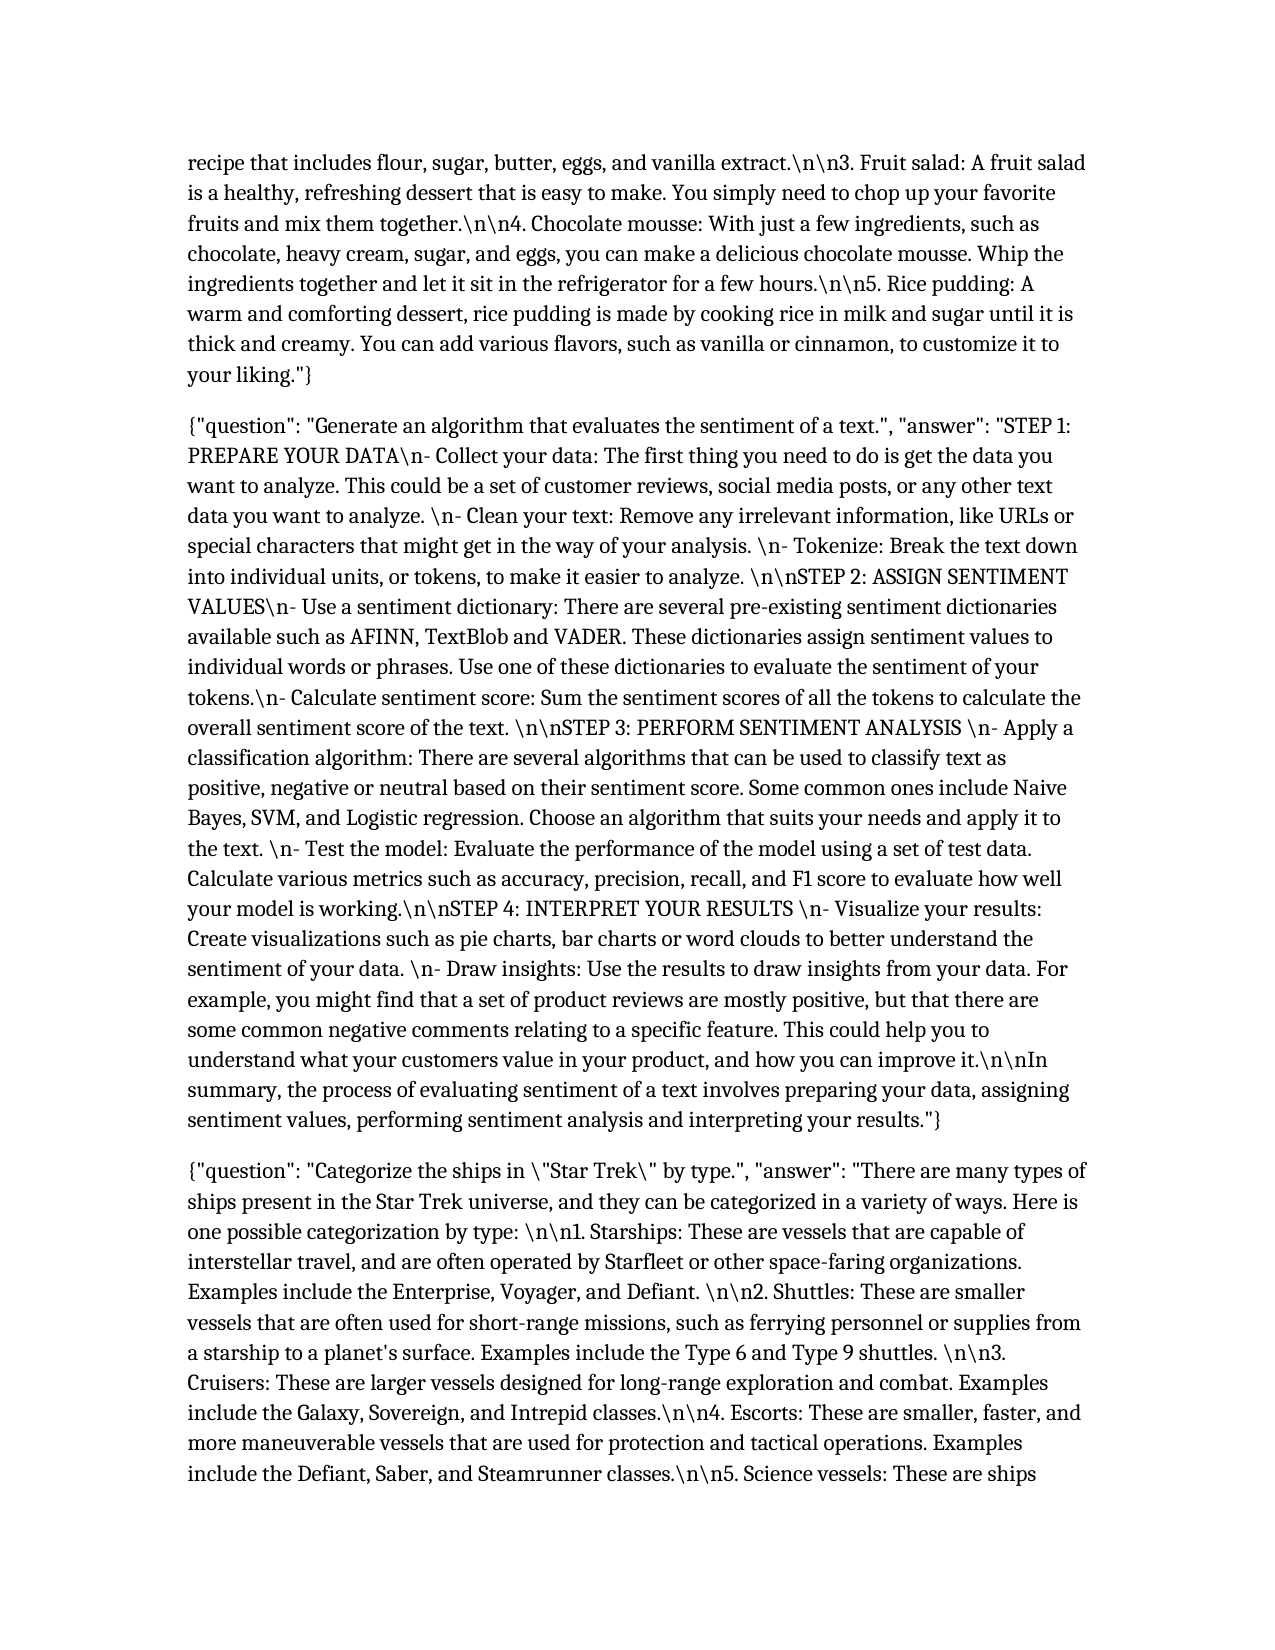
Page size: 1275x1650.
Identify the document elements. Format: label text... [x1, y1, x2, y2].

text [187, 150, 1087, 388]
text {"question": "Generate an algorithm that evaluates the sentiment of a text.", "answer": "STEP 1: PREPARE YOUR DATA\n- Collect your data: The first thing you need to do is get the data you want to analyze. This could be a set of customer reviews, social media posts, or any other text data you want to analyze. \n- Clean your text: Remove any irrelevant information, like URLs or special characters that might get in the way of your analysis. \n- Tokenize: Break the text down into individual units, or tokens, to make it easier to analyze. \n\nSTEP 2: ASSIGN SENTIMENT VALUES\n- Use a sentiment dictionary: There are several pre-existing sentiment dictionaries available such as AFINN, TextBlob and VADER. These dictionaries assign sentiment values to individual words or phrases. Use one of these dictionaries to evaluate the sentiment of your tokens.\n- Calculate sentiment score: Sum the sentiment scores of all the tokens to calculate the overall sentiment score of the text. \n\nSTEP 3: PERFORM SENTIMENT ANALYSIS \n- Apply a classification algorithm: There are several algorithms that can be used to classify text as positive, negative or neutral based on their sentiment score. Some common ones include Naive Bayes, SVM, and Logistic regression. Choose an algorithm that suits your needs and apply it to the text. \n- Test the model: Evaluate the performance of the model using a set of test data. Calculate various metrics such as accuracy, precision, recall, and F1 score to evaluate how well your model is working.\n\nSTEP 4: INTERPRET YOUR RESULTS \n- Visualize your results: Create visualizations such as pie charts, bar charts or word clouds to better understand the sentiment of your data. \n- Draw insights: Use the results to draw insights from your data. For example, you might find that a set of product reviews are mostly positive, but that there are some common negative comments relating to a specific feature. This could help you to understand what your customers value in your product, and how you can improve it.\n\nIn summary, the process of evaluating sentiment of a text involves preparing your data, assigning sentiment values, performing sentiment analysis and interpreting your results."} [187, 412, 1087, 1134]
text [187, 1158, 1087, 1487]
